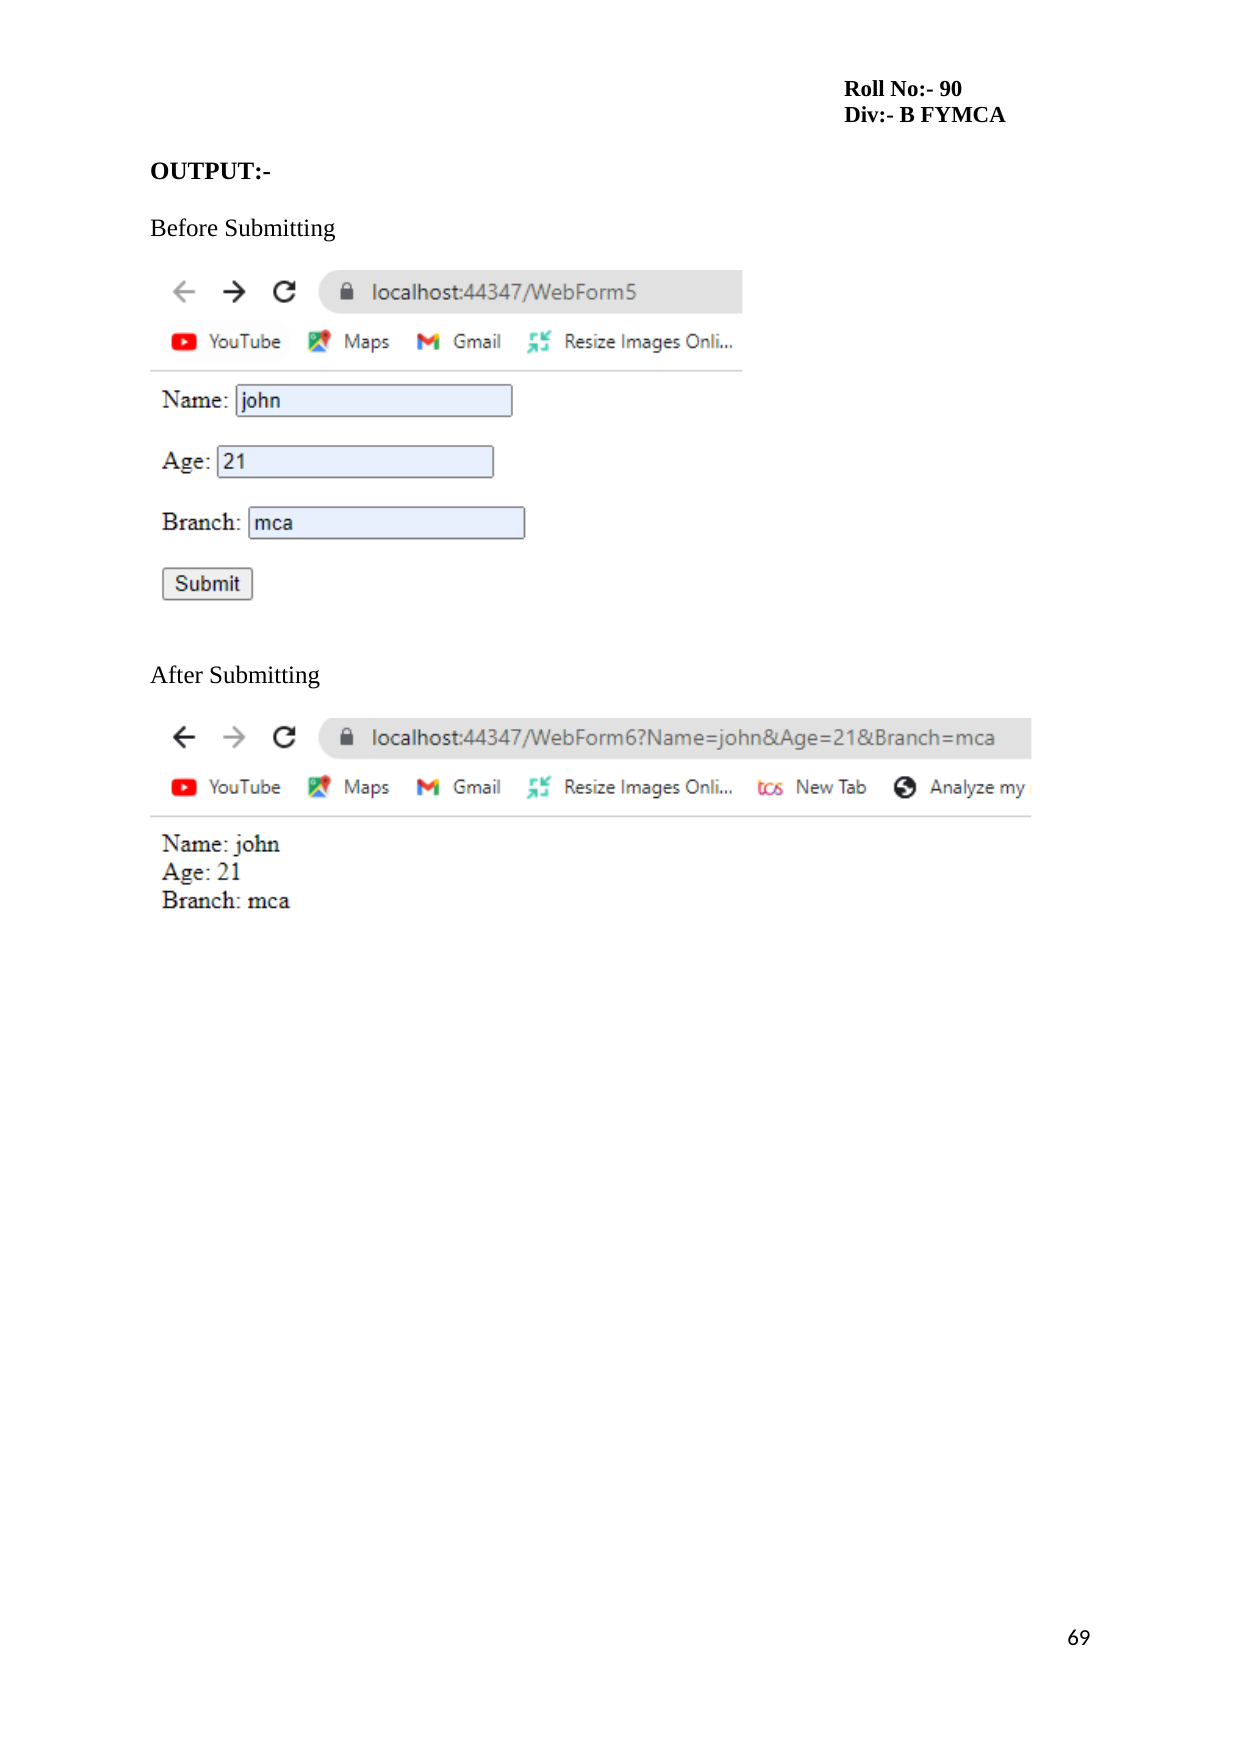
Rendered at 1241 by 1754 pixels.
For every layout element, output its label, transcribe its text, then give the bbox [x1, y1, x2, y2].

text Before Submitting [150, 213, 1090, 242]
picture [150, 270, 743, 632]
text OUTPUT:- [150, 156, 1090, 184]
picture [150, 718, 1032, 968]
text After Submitting [150, 661, 1090, 689]
